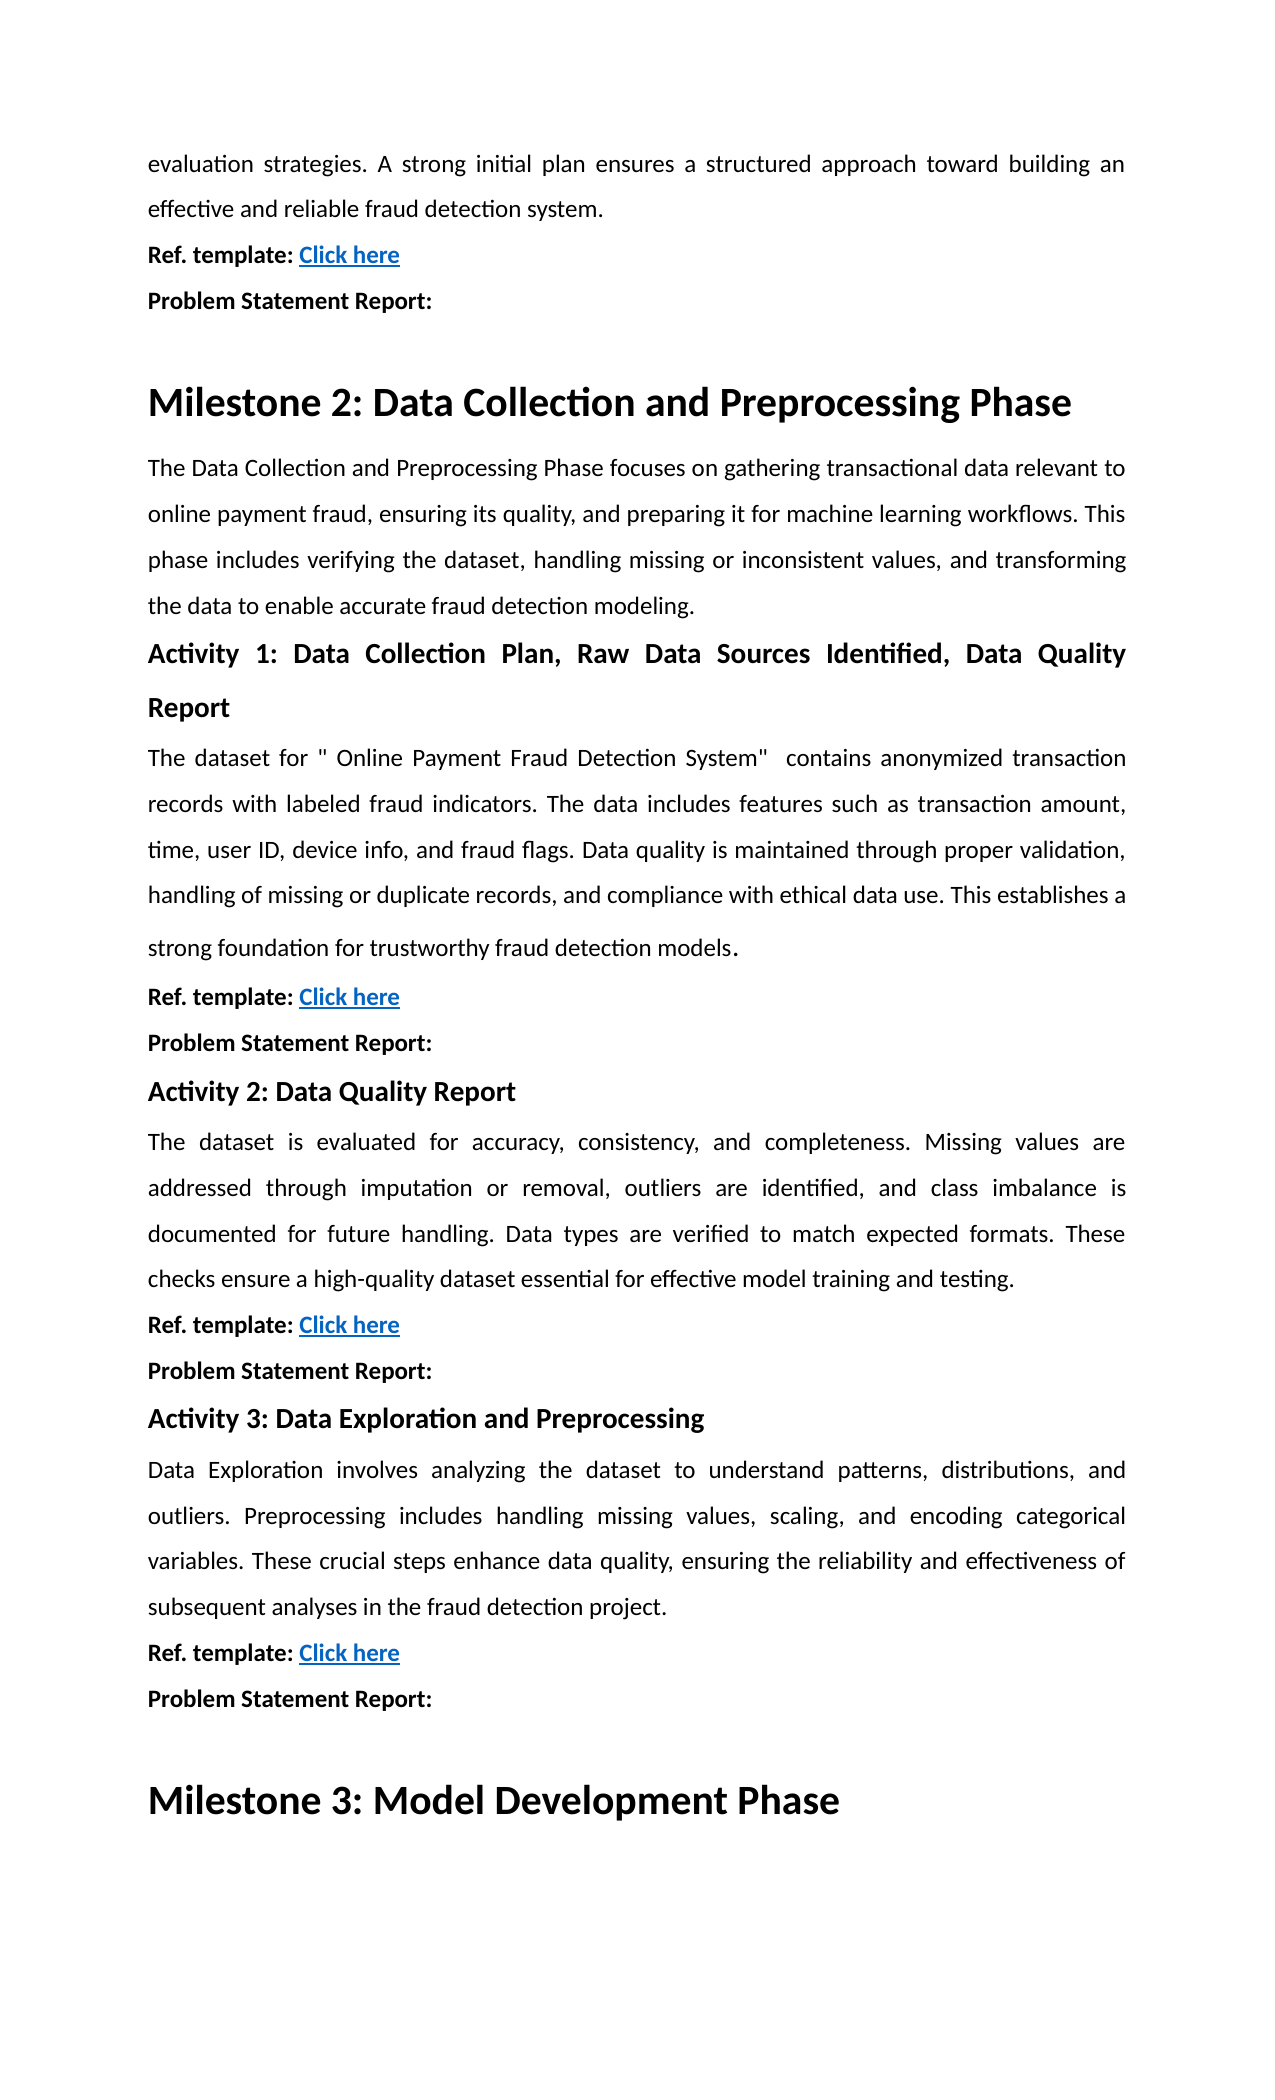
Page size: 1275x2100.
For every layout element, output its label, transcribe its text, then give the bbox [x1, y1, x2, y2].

text Ref. template: Click here [148, 1309, 1127, 1340]
text The dataset is evaluated for accuracy, consistency, and completeness. Missing values are addressed through imputation or removal, outliers are identified, and class imbalance is documented for future handling. Data types are verified to match expected formats. These checks ensure a high-quality dataset essential for effective model training and testing. [148, 1126, 1127, 1294]
text The Data Collection and Preprocessing Phase focuses on gathering transactional data relevant to online payment fraud, ensuring its quality, and preparing it for machine learning workflows. This phase includes verifying the dataset, handling missing or inconsistent values, and transforming the data to enable accurate fraud detection modeling. [148, 453, 1127, 620]
text Milestone 2: Data Collection and Preprocessing Phase [148, 376, 1127, 427]
text Activity 3: Data Exploration and Preprocessing [148, 1401, 1127, 1436]
text Milestone 3: Model Development Phase [148, 1774, 1127, 1825]
text Ref. template: Click here [148, 239, 1127, 270]
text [148, 148, 1127, 224]
text Activity 2: Data Quality Report [148, 1073, 1127, 1108]
text Problem Statement Report: [148, 285, 1127, 315]
text Problem Statement Report: [148, 1683, 1127, 1713]
text Activity 1: Data Collection Plan, Raw Data Sources Identified, Data Quality Report [148, 636, 1127, 724]
text The dataset for " Online Payment Fraud Detection System" contains anonymized transaction records with labeled fraud indicators. The data includes features such as transaction amount, time, user ID, device info, and fraud flags. Data quality is maintained through proper validation, handling of missing or duplicate records, and compliance with ethical data use. This establishes a strong foundation for trustworthy fraud detection models. [148, 742, 1127, 963]
text Problem Statement Report: [148, 1027, 1127, 1058]
text Problem Statement Report: [148, 1355, 1127, 1385]
text Ref. template: Click here [148, 1637, 1127, 1667]
text Ref. template: Click here [148, 981, 1127, 1012]
text Data Exploration involves analyzing the dataset to understand patterns, distributions, and outliers. Preprocessing includes handling missing values, scaling, and encoding categorical variables. These crucial steps enhance data quality, ensuring the reliability and effectiveness of subsequent analyses in the fraud detection project. [148, 1454, 1127, 1622]
